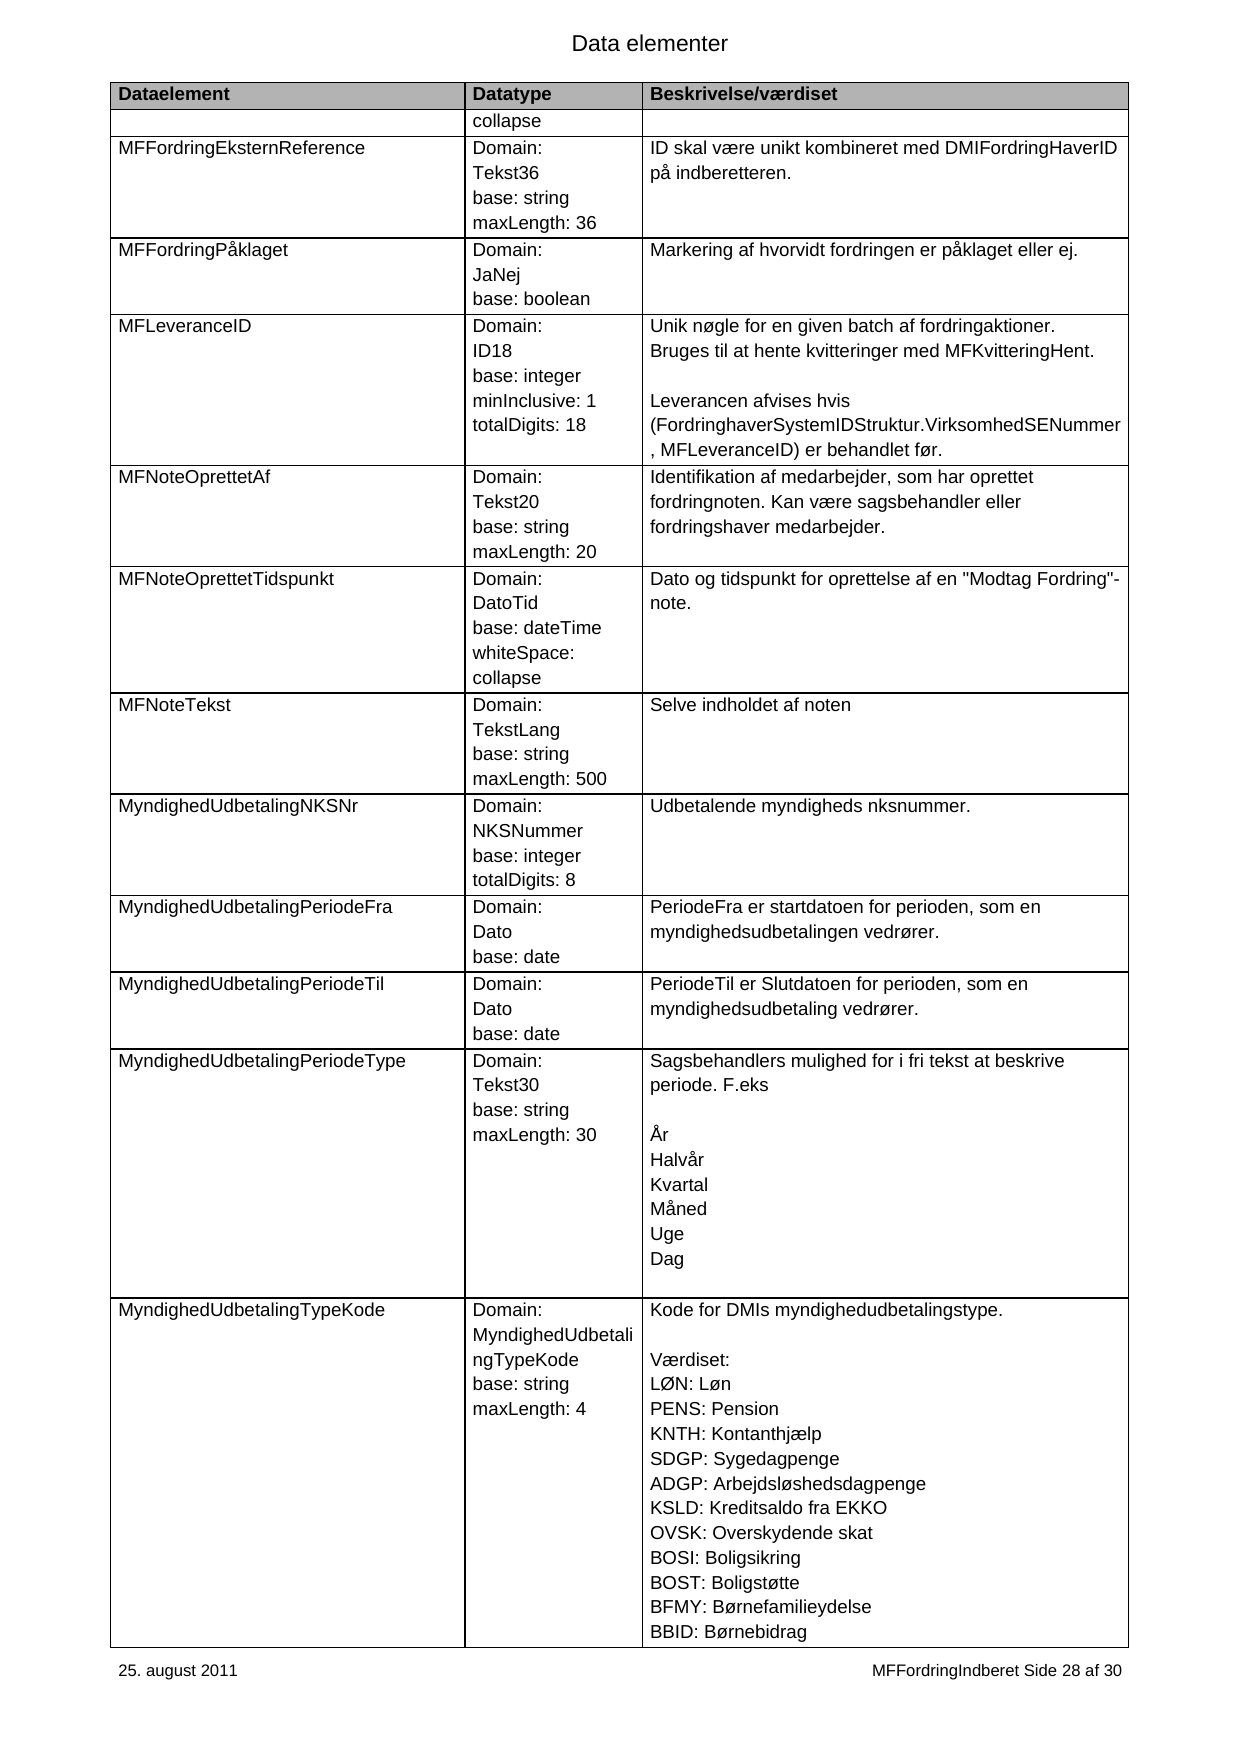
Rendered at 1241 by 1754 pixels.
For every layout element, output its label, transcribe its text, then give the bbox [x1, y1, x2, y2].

table_cell Selve indholdet af noten [643, 694, 1128, 793]
table_cell Domain: TekstLang base: string maxLength: 500 [466, 694, 642, 793]
table_cell Udbetalende myndigheds nksnummer. [643, 795, 1128, 895]
table_cell MyndighedUdbetalingPeriodeType [111, 1050, 464, 1297]
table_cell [466, 1299, 642, 1647]
table_cell Domain: DatoTid base: dateTime whiteSpace: collapse [466, 567, 642, 692]
table_cell MFNoteOprettetAf [111, 466, 464, 566]
table_cell Markering af hvorvidt fordringen er påklaget eller ej. [643, 239, 1128, 313]
table_cell MFFordringPåklaget [111, 239, 464, 313]
table_cell PeriodeTil er Slutdatoen for perioden, som en myndighedsudbetaling vedrører. [643, 973, 1128, 1048]
table_header Dataelement [111, 83, 464, 109]
table_cell MyndighedUdbetalingPeriodeTil [111, 973, 464, 1048]
table_cell MFNoteOprettetTidspunkt [111, 567, 464, 692]
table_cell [466, 110, 642, 136]
table_cell MFFordringEksternReference [111, 137, 464, 237]
table_cell Domain: NKSNummer base: integer totalDigits: 8 [466, 795, 642, 895]
table_cell Domain: Tekst30 base: string maxLength: 30 [466, 1050, 642, 1297]
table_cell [643, 110, 1128, 136]
table_cell Domain: JaNej base: boolean [466, 239, 642, 313]
table_cell MyndighedUdbetalingNKSNr [111, 795, 464, 895]
table_cell PeriodeFra er startdatoen for perioden, som en myndighedsudbetalingen vedrører. [643, 896, 1128, 971]
table_header Datatype [466, 83, 642, 109]
table_cell MFLeveranceID [111, 315, 464, 464]
table_cell Domain: Dato base: date [466, 973, 642, 1048]
table_cell Domain: Dato base: date [466, 896, 642, 971]
table_cell MFNoteTekst [111, 694, 464, 793]
table_cell Unik nøgle for en given batch af fordringaktioner. Bruges til at hente kvitteringer med MFKvitteringHent. Leverancen afvises hvis (FordringhaverSystemIDStruktur.VirksomhedSENummer, MFLeveranceID) er behandlet før. [643, 315, 1128, 464]
table_cell Identifikation af medarbejder, som har oprettet fordringnoten. Kan være sagsbehandler eller fordringshaver medarbejder. [643, 466, 1128, 566]
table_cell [111, 110, 464, 136]
table_header Beskrivelse/værdiset [643, 83, 1128, 109]
table_cell Domain: ID18 base: integer minInclusive: 1 totalDigits: 18 [466, 315, 642, 464]
table_cell Domain: Tekst20 base: string maxLength: 20 [466, 466, 642, 566]
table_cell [643, 1299, 1128, 1647]
table_cell MyndighedUdbetalingPeriodeFra [111, 896, 464, 971]
table_cell Domain: Tekst36 base: string maxLength: 36 [466, 137, 642, 237]
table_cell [111, 1299, 464, 1647]
table_cell Sagsbehandlers mulighed for i fri tekst at beskrive periode. F.eks År Halvår Kvartal Måned Uge Dag [643, 1050, 1128, 1297]
table_cell Dato og tidspunkt for oprettelse af en "Modtag Fordring"-note. [643, 567, 1128, 692]
table_cell ID skal være unikt kombineret med DMIFordringHaverID på indberetteren. [643, 137, 1128, 237]
